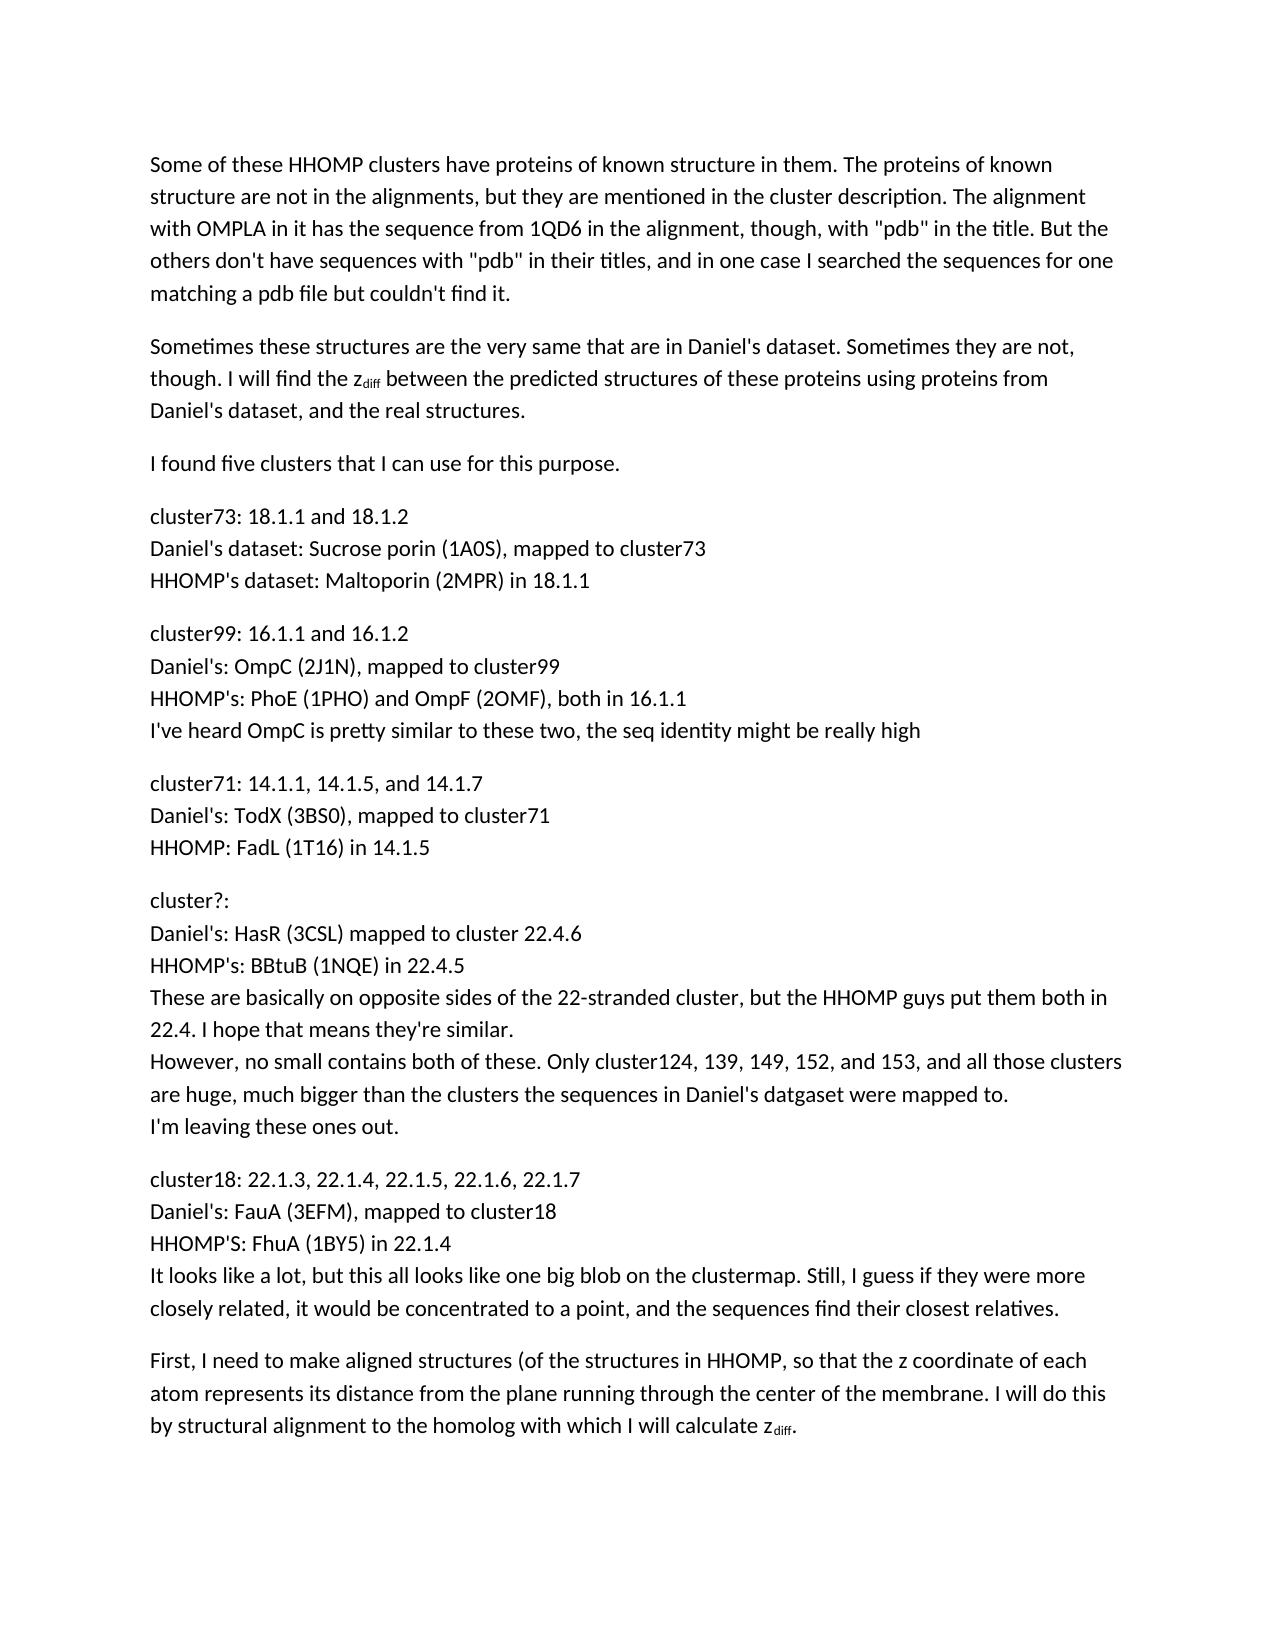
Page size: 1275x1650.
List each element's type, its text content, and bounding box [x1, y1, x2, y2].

text cluster?: Daniel's: HasR (3CSL) mapped to cluster 22.4.6 HHOMP's: BBtuB (1NQE) in 22.4.5 These are basically on opposite sides of the 22-stranded cluster, but the HHOMP guys put them both in 22.4. I hope that means they're similar. However, no small contains both of these. Only cluster124, 139, 149, 152, and 153, and all those clusters are huge, much bigger than the clusters the sequences in Daniel's datgaset were mapped to. I'm leaving these ones out. [150, 887, 1125, 1140]
text Sometimes these structures are the very same that are in Daniel's dataset. Sometimes they are not, though. I will find the zdiff between the predicted structures of these proteins using proteins from Daniel's dataset, and the real structures. [150, 332, 1125, 424]
text First, I need to make aligned structures (of the structures in HHOMP, so that the z coordinate of each atom represents its distance from the plane running through the center of the membrane. I will do this by structural alignment to the homolog with which I will calculate zdiff. [150, 1347, 1125, 1439]
text cluster99: 16.1.1 and 16.1.2 Daniel's: OmpC (2J1N), mapped to cluster99 HHOMP's: PhoE (1PHO) and OmpF (2OMF), both in 16.1.1 I've heard OmpC is pretty similar to these two, the seq identity might be really high [150, 619, 1125, 744]
text I found five clusters that I can use for this purpose. [150, 449, 1125, 477]
text cluster18: 22.1.3, 22.1.4, 22.1.5, 22.1.6, 22.1.7 Daniel's: FauA (3EFM), mapped to cluster18 HHOMP'S: FhuA (1BY5) in 22.1.4 It looks like a lot, but this all looks like one big blob on the clustermap. Still, I guess if they were more closely related, it would be concentrated to a point, and the sequences find their closest relatives. [150, 1165, 1125, 1322]
text cluster73: 18.1.1 and 18.1.2 Daniel's dataset: Sucrose porin (1A0S), mapped to cluster73 HHOMP's dataset: Maltoporin (2MPR) in 18.1.1 [150, 502, 1125, 594]
text cluster71: 14.1.1, 14.1.5, and 14.1.7 Daniel's: TodX (3BS0), mapped to cluster71 HHOMP: FadL (1T16) in 14.1.5 [150, 769, 1125, 862]
